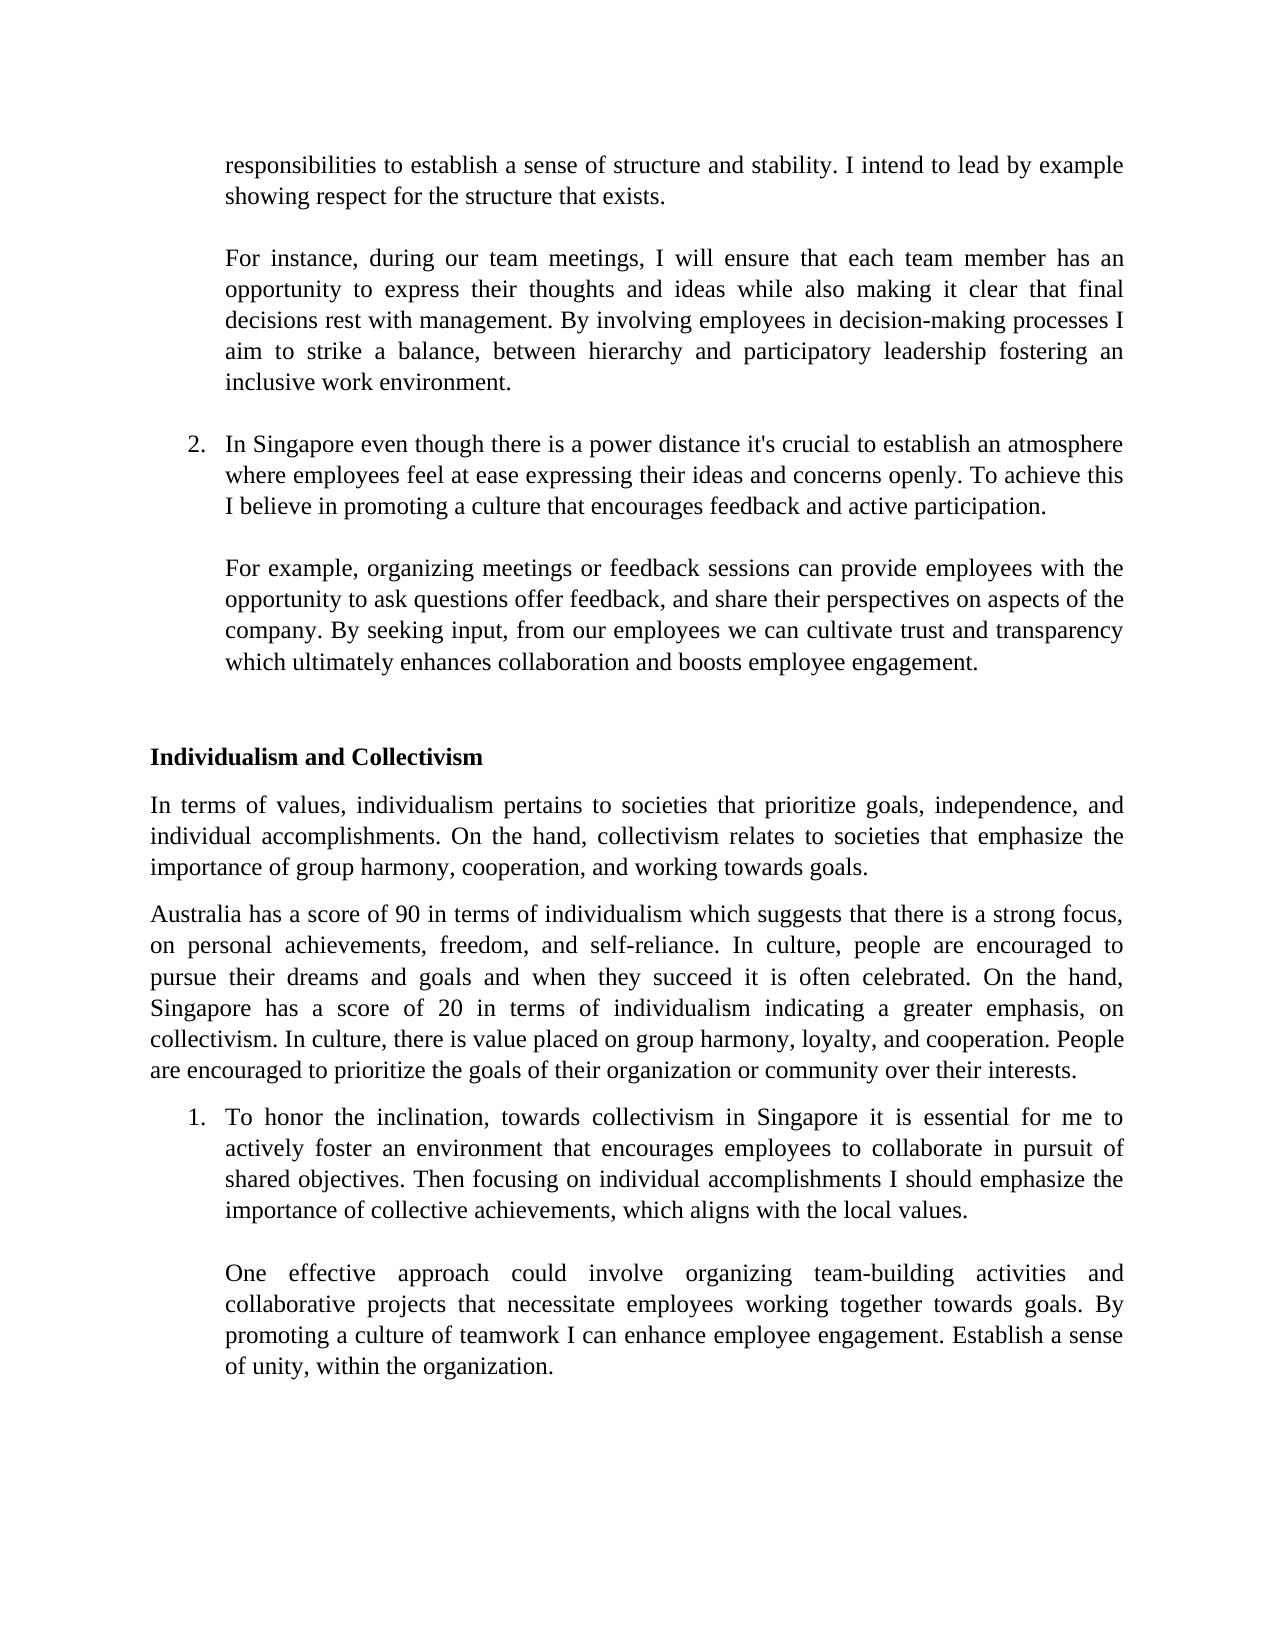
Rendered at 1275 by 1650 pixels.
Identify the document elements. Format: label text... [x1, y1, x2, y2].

text In terms of values, individualism pertains to societies that prioritize goals, independence, and individual accomplishments. On the hand, collectivism relates to societies that emphasize the importance of group harmony, cooperation, and working towards goals. [150, 790, 1125, 881]
list To honor the inclination, towards collectivism in Singapore it is essential for me to actively foster an environment that encourages employees to collaborate in pursuit of shared objectives. Then focusing on individual accomplishments I should emphasize the importance of collective achievements, which aligns with the local values. [187, 1102, 1125, 1224]
text Individualism and Collectivism [150, 742, 1125, 771]
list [187, 150, 1125, 210]
list For example, organizing meetings or feedback sessions can provide employees with the opportunity to ask questions offer feedback, and share their perspectives on aspects of the company. By seeking input, from our employees we can cultivate trust and transparency which ultimately enhances collaboration and boosts employee engagement. [225, 553, 1125, 675]
list In Singapore even though there is a power distance it's crucial to establish an atmosphere where employees feel at ease expressing their ideas and concerns openly. To achieve this I believe in promoting a culture that encourages feedback and active participation. [187, 429, 1125, 520]
list One effective approach could involve organizing team-building activities and collaborative projects that necessitate employees working together towards goals. By promoting a culture of teamwork I can enhance employee engagement. Establish a sense of unity, within the organization. [225, 1258, 1125, 1379]
list For instance, during our team meetings, I will ensure that each team member has an opportunity to express their thoughts and ideas while also making it clear that final decisions rest with management. By involving employees in decision-making processes I aim to strike a balance, between hierarchy and participatory leadership fostering an inclusive work environment. [225, 243, 1125, 396]
text Australia has a score of 90 in terms of individualism which suggests that there is a strong focus, on personal achievements, freedom, and self-reliance. In culture, people are encouraged to pursue their dreams and goals and when they succeed it is often celebrated. On the hand, Singapore has a score of 20 in terms of individualism indicating a greater emphasis, on collectivism. In culture, there is value placed on group harmony, loyalty, and cooperation. People are encouraged to prioritize the goals of their organization or community over their interests. [150, 899, 1125, 1083]
